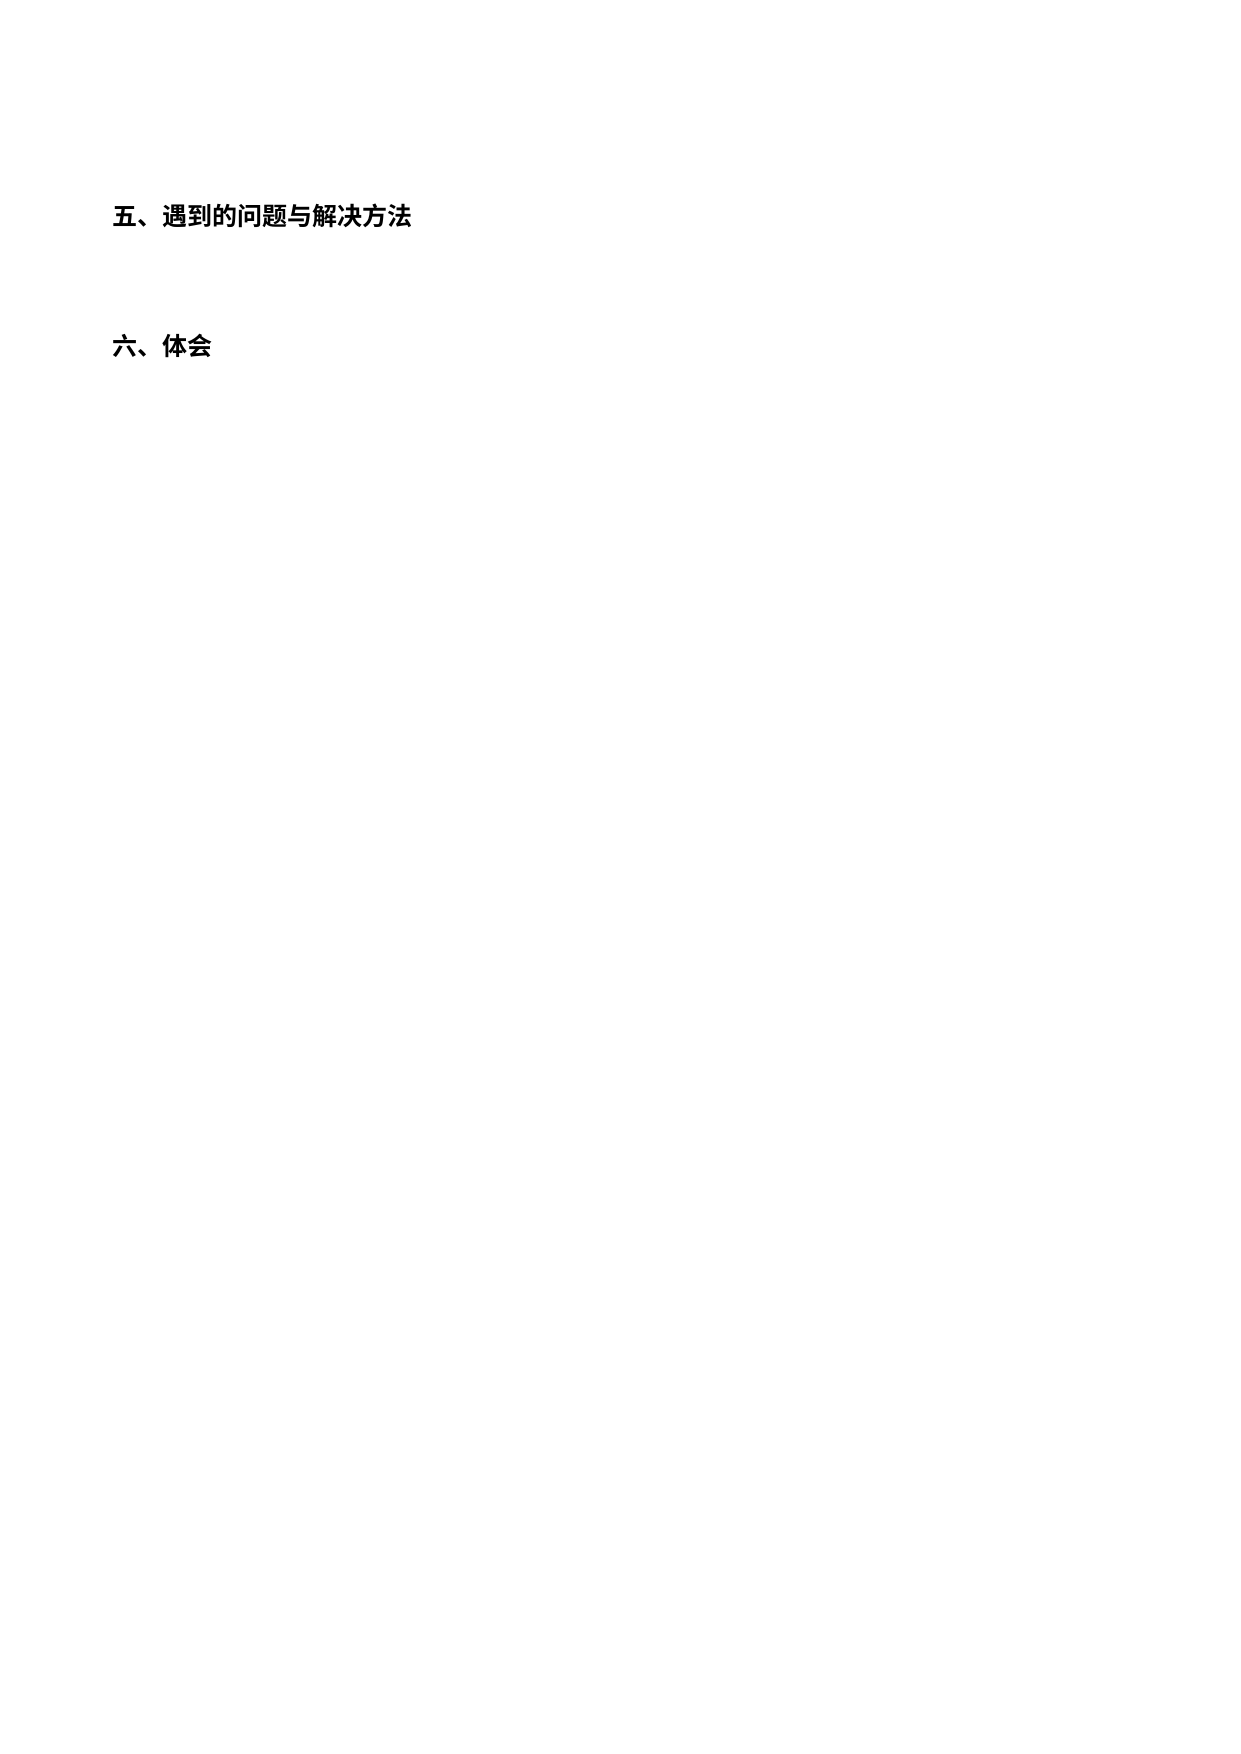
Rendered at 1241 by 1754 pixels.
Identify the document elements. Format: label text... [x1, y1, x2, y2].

text 五、遇到的问题与解决方法 [112, 182, 1118, 247]
text 六、体会 [112, 312, 1118, 377]
